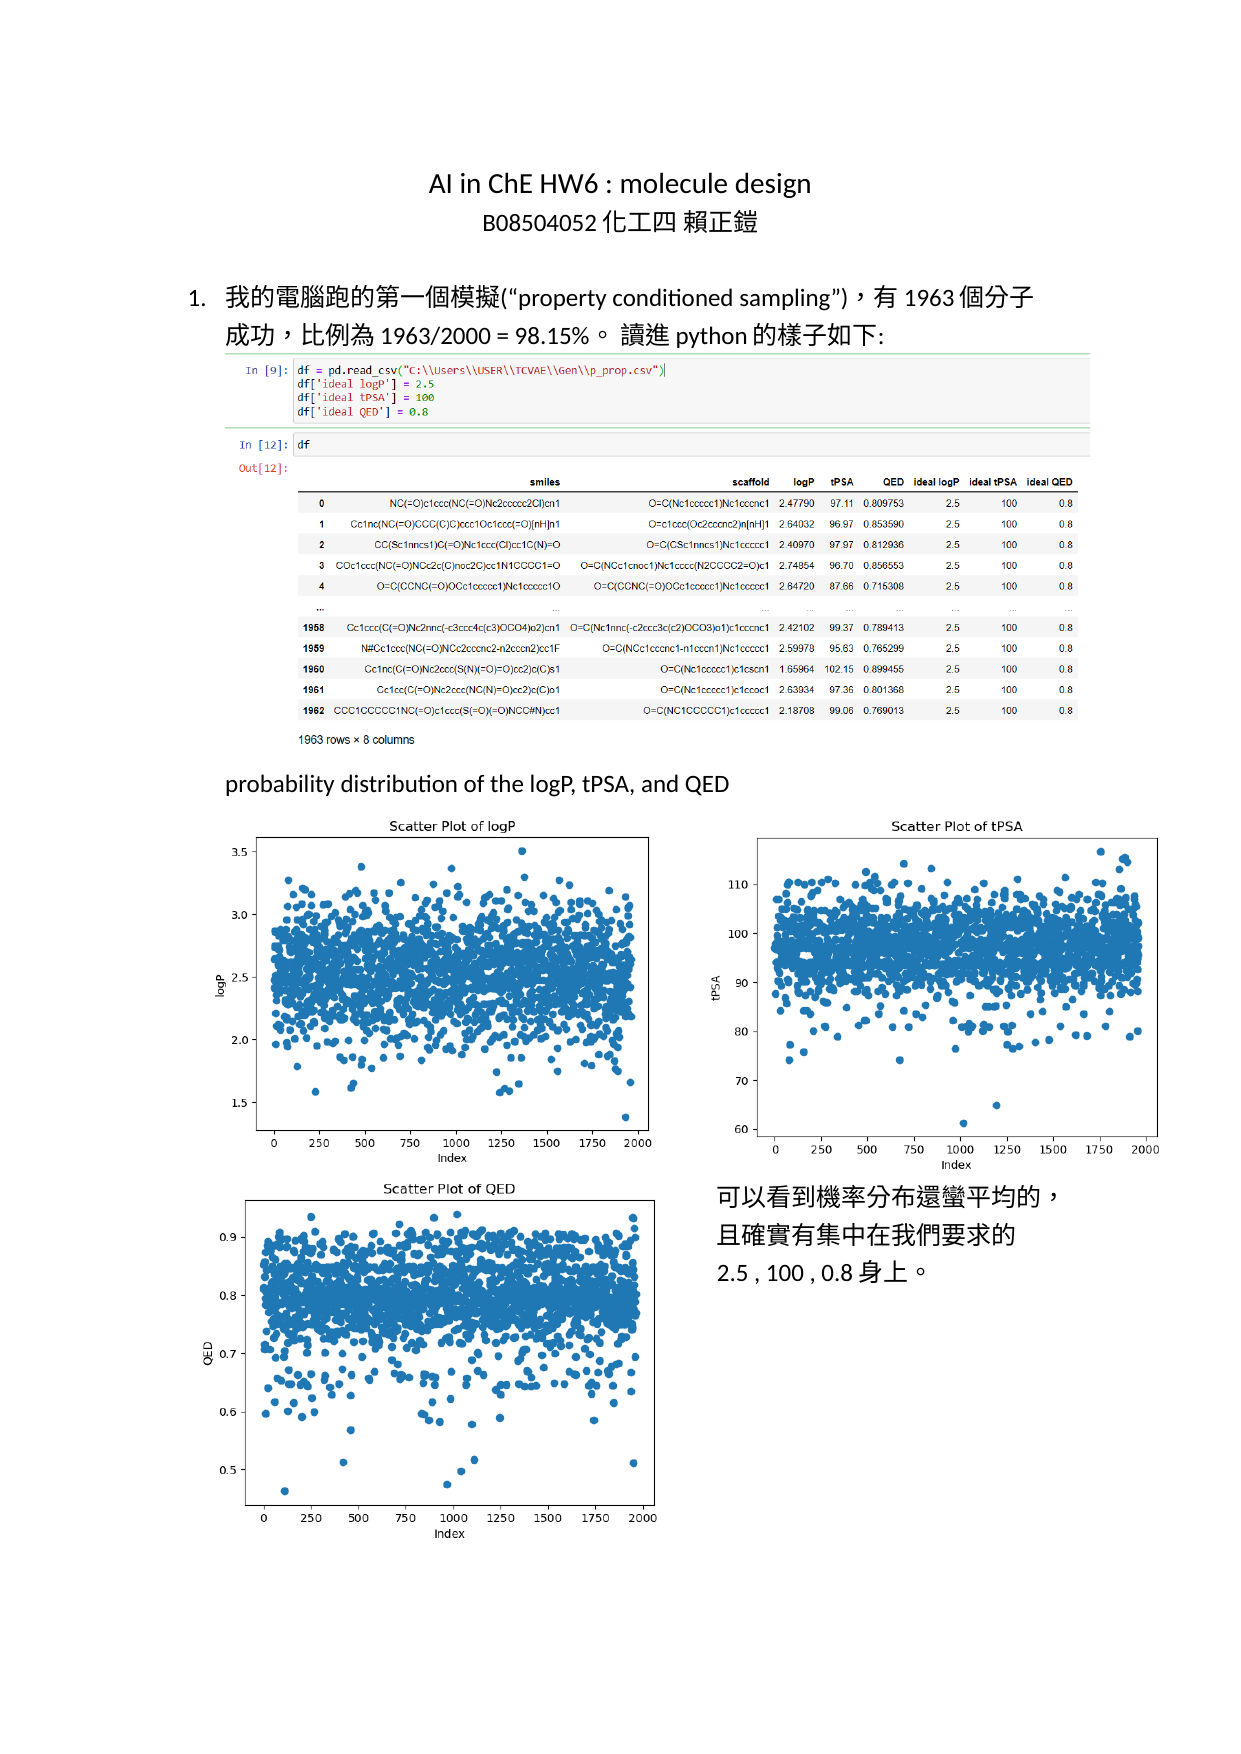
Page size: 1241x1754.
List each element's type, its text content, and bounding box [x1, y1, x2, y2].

text AI in ChE HW6 : molecule design [187, 164, 1053, 202]
list 我的電腦跑的第一個模擬(“property conditioned sampling”)，有1963個分子成功，比例為1963/2000 = 98.15%。 讀進python的樣子如下: [187, 277, 1053, 352]
picture [225, 352, 1091, 757]
list 2.5 , 100 , 0.8 身上。 [661, 1252, 1053, 1289]
picture [703, 813, 1163, 1177]
text B08504052 化工四 賴正鎧 [187, 202, 1053, 239]
picture [194, 1175, 661, 1544]
list probability distribution of the logP, tPSA, and QED [225, 764, 1053, 802]
picture [207, 813, 654, 1167]
